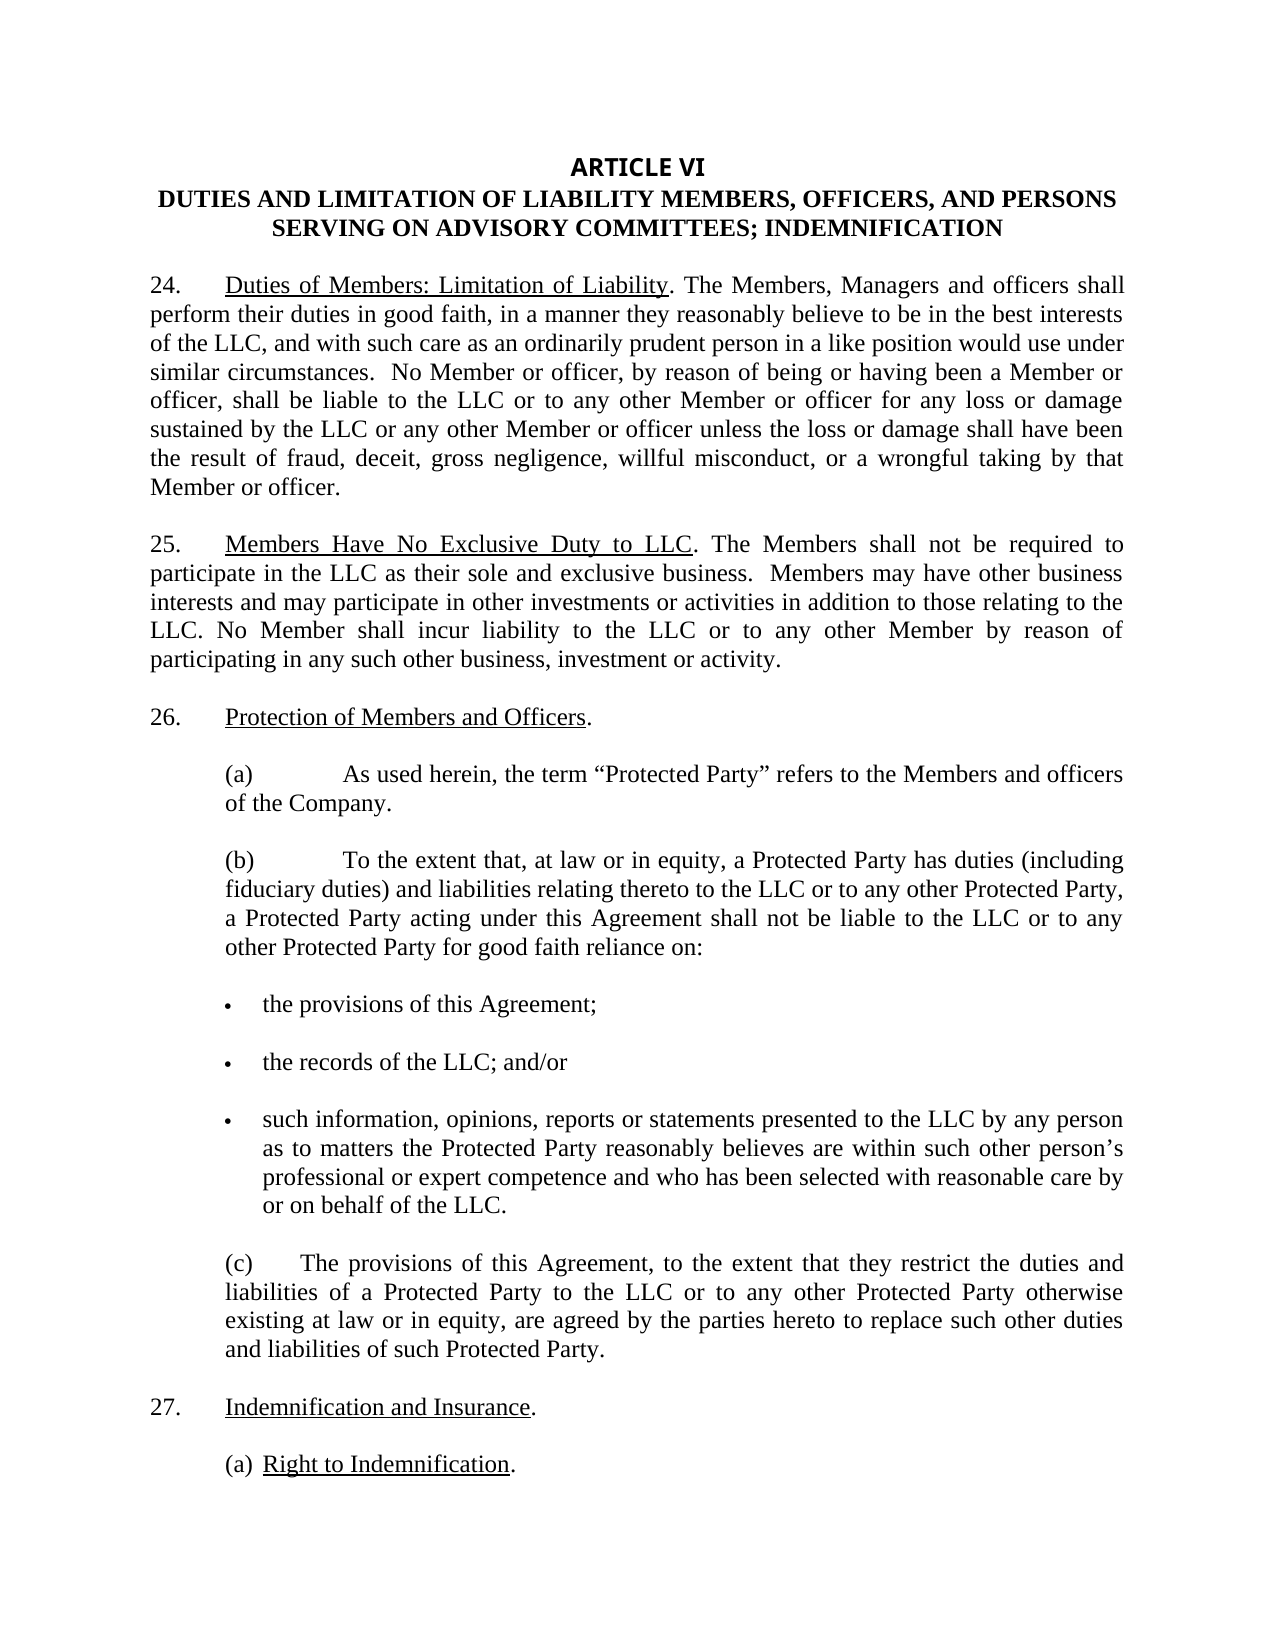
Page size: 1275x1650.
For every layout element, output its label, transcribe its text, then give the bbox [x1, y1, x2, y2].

list the records of the LLC; and/or [225, 1047, 1125, 1075]
list To the extent that, at law or in equity, a Protected Party has duties (including fiduciary duties) and liabilities relating thereto to the LLC or to any other Protected Party, a Protected Party acting under this Agreement shall not be liable to the LLC or to any other Protected Party for good faith reliance on: [225, 845, 1125, 960]
text 27. Indemnification and Insurance. [150, 1392, 1125, 1420]
subtitle ARTICLE VI [150, 150, 1125, 184]
text DUTIES AND LIMITATION OF LIABILITY MEMBERS, OFFICERS, AND PERSONS SERVING ON ADVISORY COMMITTEES; INDEMNIFICATION [150, 184, 1125, 242]
text (c) The provisions of this Agreement, to the extent that they restrict the duties and liabilities of a Protected Party to the LLC or to any other Protected Party otherwise existing at law or in equity, are agreed by the parties hereto to replace such other duties and liabilities of such Protected Party. [225, 1248, 1125, 1363]
list such information, opinions, reports or statements presented to the LLC by any person as to matters the Protected Party reasonably believes are within such other person’s professional or expert competence and who has been selected with reasonable care by or on behalf of the LLC. [225, 1104, 1125, 1219]
list Right to Indemnification. [225, 1449, 1125, 1478]
list As used herein, the term “Protected Party” refers to the Members and officers of the Company. [225, 759, 1125, 817]
text 26. Protection of Members and Officers. [150, 702, 1125, 730]
text 24. Duties of Members: Limitation of Liability. The Members, Managers and officers shall perform their duties in good faith, in a manner they reasonably believe to be in the best interests of the LLC, and with such care as an ordinarily prudent person in a like position would use under similar circumstances. No Member or officer, by reason of being or having been a Member or officer, shall be liable to the LLC or to any other Member or officer for any loss or damage sustained by the LLC or any other Member or officer unless the loss or damage shall have been the result of fraud, deceit, gross negligence, willful misconduct, or a wrongful taking by that Member or officer. [150, 270, 1125, 500]
list the provisions of this Agreement; [225, 989, 1125, 1018]
text 25. Members Have No Exclusive Duty to LLC. The Members shall not be required to participate in the LLC as their sole and exclusive business. Members may have other business interests and may participate in other investments or activities in addition to those relating to the LLC. No Member shall incur liability to the LLC or to any other Member by reason of participating in any such other business, investment or activity. [150, 529, 1125, 673]
